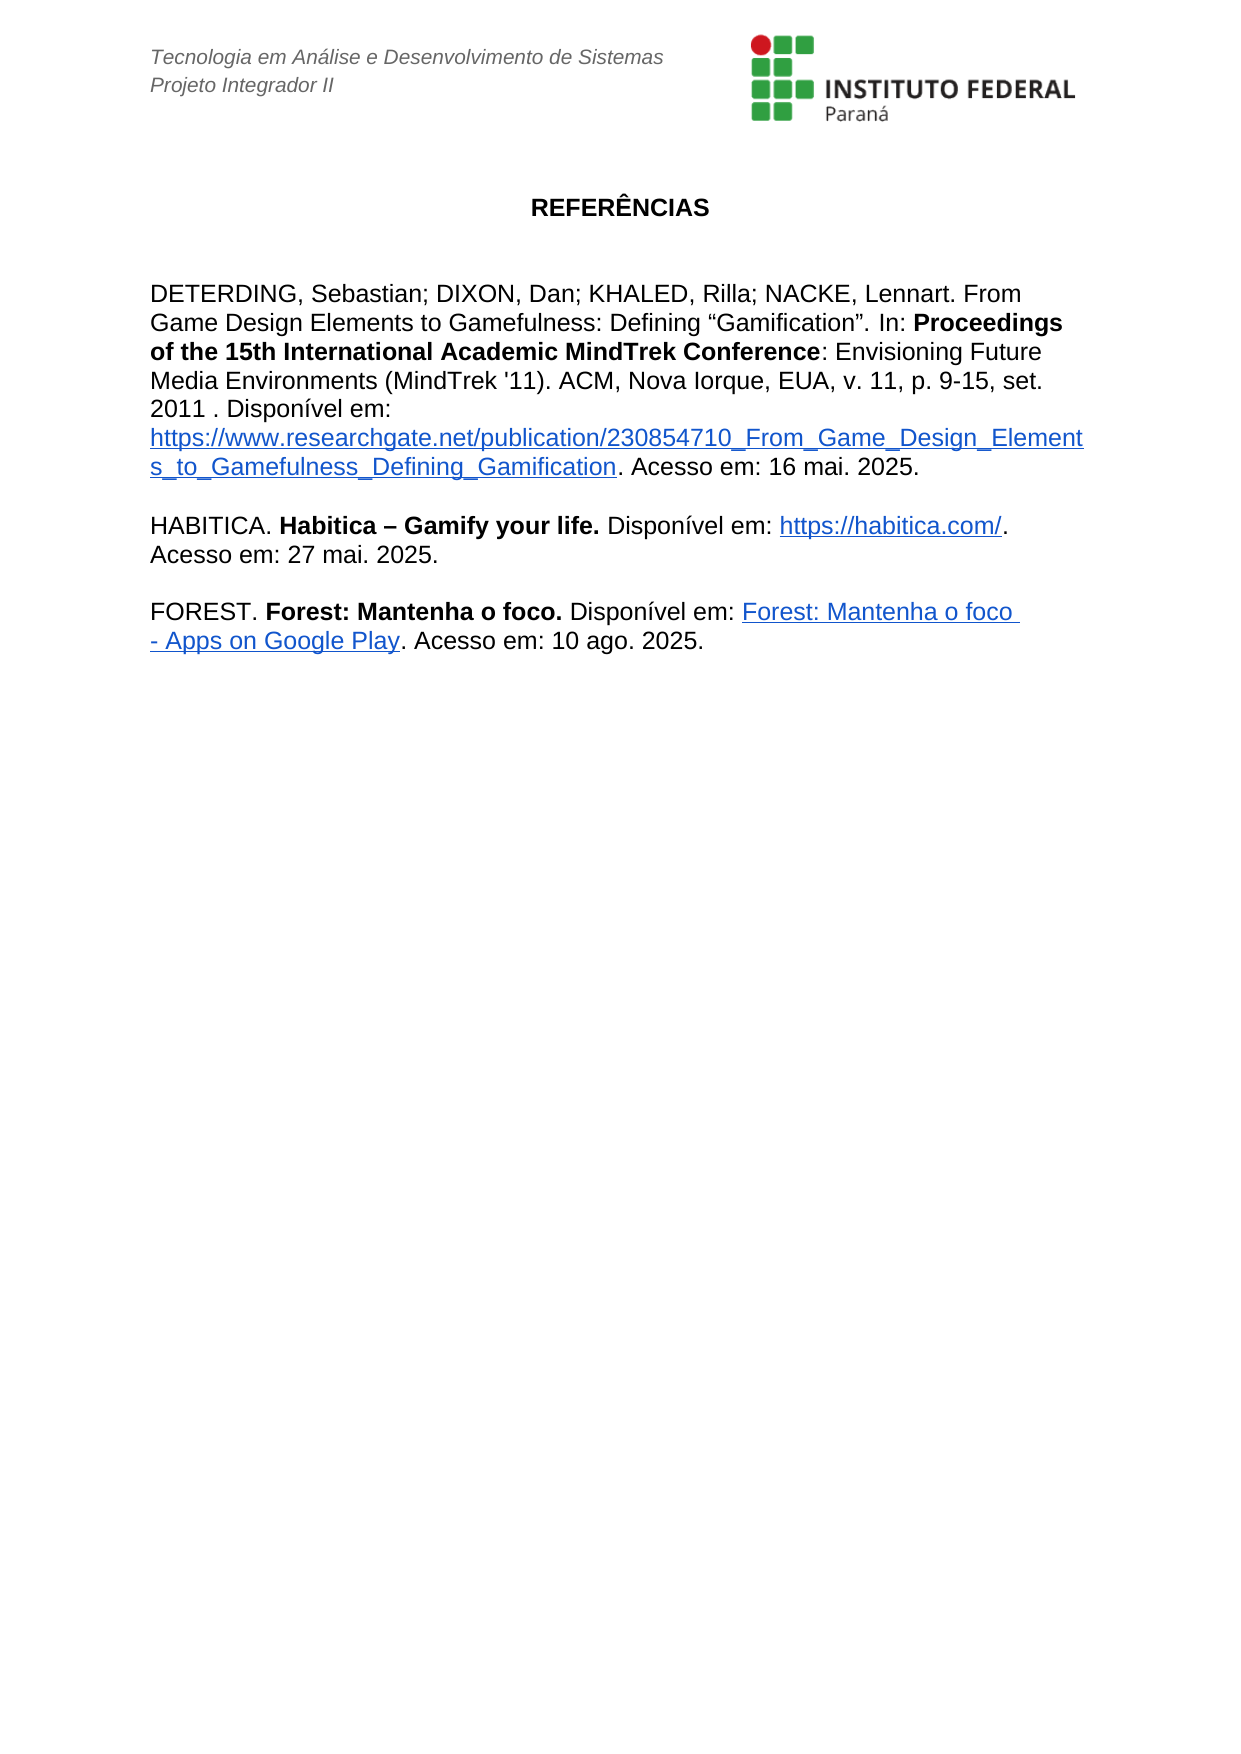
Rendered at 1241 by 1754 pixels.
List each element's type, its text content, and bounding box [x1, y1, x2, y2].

picture [724, 20, 1087, 140]
text REFERÊNCIAS [150, 193, 1090, 222]
text DETERDING, Sebastian; DIXON, Dan; KHALED, Rilla; NACKE, Lennart. From Game Design Elements to Gamefulness: Defining “Gamification”. In: Proceedings of the 15th International Academic MindTrek Conference: Envisioning Future Media Environments (MindTrek '11). ACM, Nova Iorque, EUA, v. 11, p. 9-15, set. 2011 . Disponível em: https://www.researchgate.net/publication/230854710_From_Game_Design_Elements_to_Gamefulness_Defining_Gamification. Acesso em: 16 mai. 2025. [150, 279, 1090, 481]
text FOREST. Forest: Mantenha o foco. Disponível em: Forest: Mantenha o foco - Apps on Google Play. Acesso em: 10 ago. 2025. [150, 597, 1028, 654]
text HABITICA. Habitica – Gamify your life. Disponível em: https://habitica.com/. Acesso em: 27 mai. 2025. [150, 511, 1028, 568]
